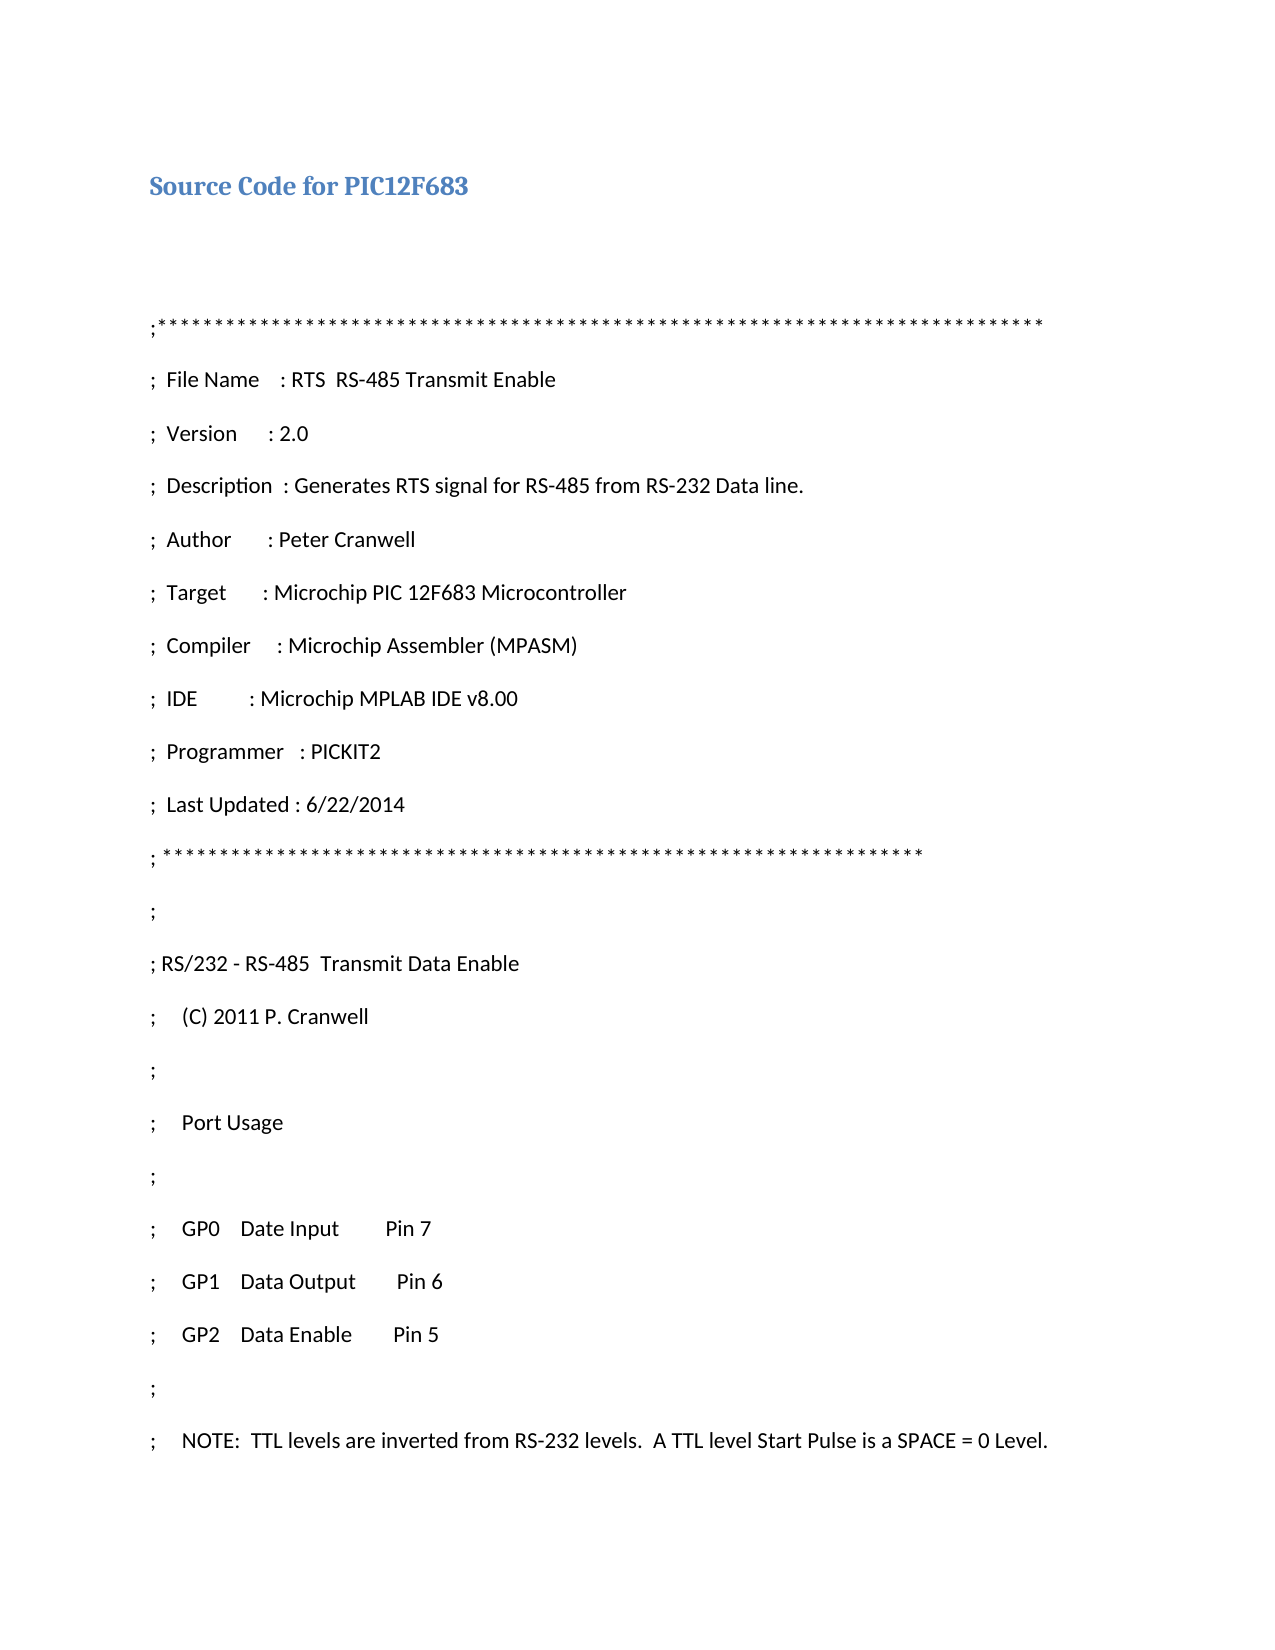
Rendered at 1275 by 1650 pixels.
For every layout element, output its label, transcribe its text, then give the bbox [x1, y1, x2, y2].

text ; GP0 Date Input Pin 7 [150, 1214, 1125, 1242]
text ; [150, 1373, 1125, 1401]
text ;****************************************************************************** [150, 313, 1125, 341]
text ; Compiler : Microchip Assembler (MPASM) [150, 631, 1125, 659]
text ; [150, 1161, 1125, 1189]
text ; GP2 Data Enable Pin 5 [150, 1320, 1125, 1348]
text ; Last Updated : 6/22/2014 [150, 790, 1125, 818]
text ; ******************************************************************* [150, 843, 1125, 871]
text ; RS/232 - RS-485 Transmit Data Enable [150, 949, 1125, 977]
text ; [150, 1055, 1125, 1083]
text ; (C) 2011 P. Cranwell [150, 1002, 1125, 1030]
text ; Programmer : PICKIT2 [150, 737, 1125, 765]
text ; Description : Generates RTS signal for RS-485 from RS-232 Data line. [150, 472, 1125, 500]
text ; IDE : Microchip MPLAB IDE v8.00 [150, 684, 1125, 712]
text ; Version : 2.0 [150, 419, 1125, 447]
text ; GP1 Data Output Pin 6 [150, 1267, 1125, 1295]
text ; File Name : RTS RS-485 Transmit Enable [150, 366, 1125, 394]
text ; Port Usage [150, 1108, 1125, 1136]
text ; Target : Microchip PIC 12F683 Microcontroller [150, 578, 1125, 606]
text ; [150, 896, 1125, 924]
subtitle Source Code for PIC12F683 [150, 171, 1125, 202]
text ; NOTE: TTL levels are inverted from RS-232 levels. A TTL level Start Pulse is a SPACE = 0 Level. [150, 1426, 1125, 1454]
text ; Author : Peter Cranwell [150, 525, 1125, 553]
